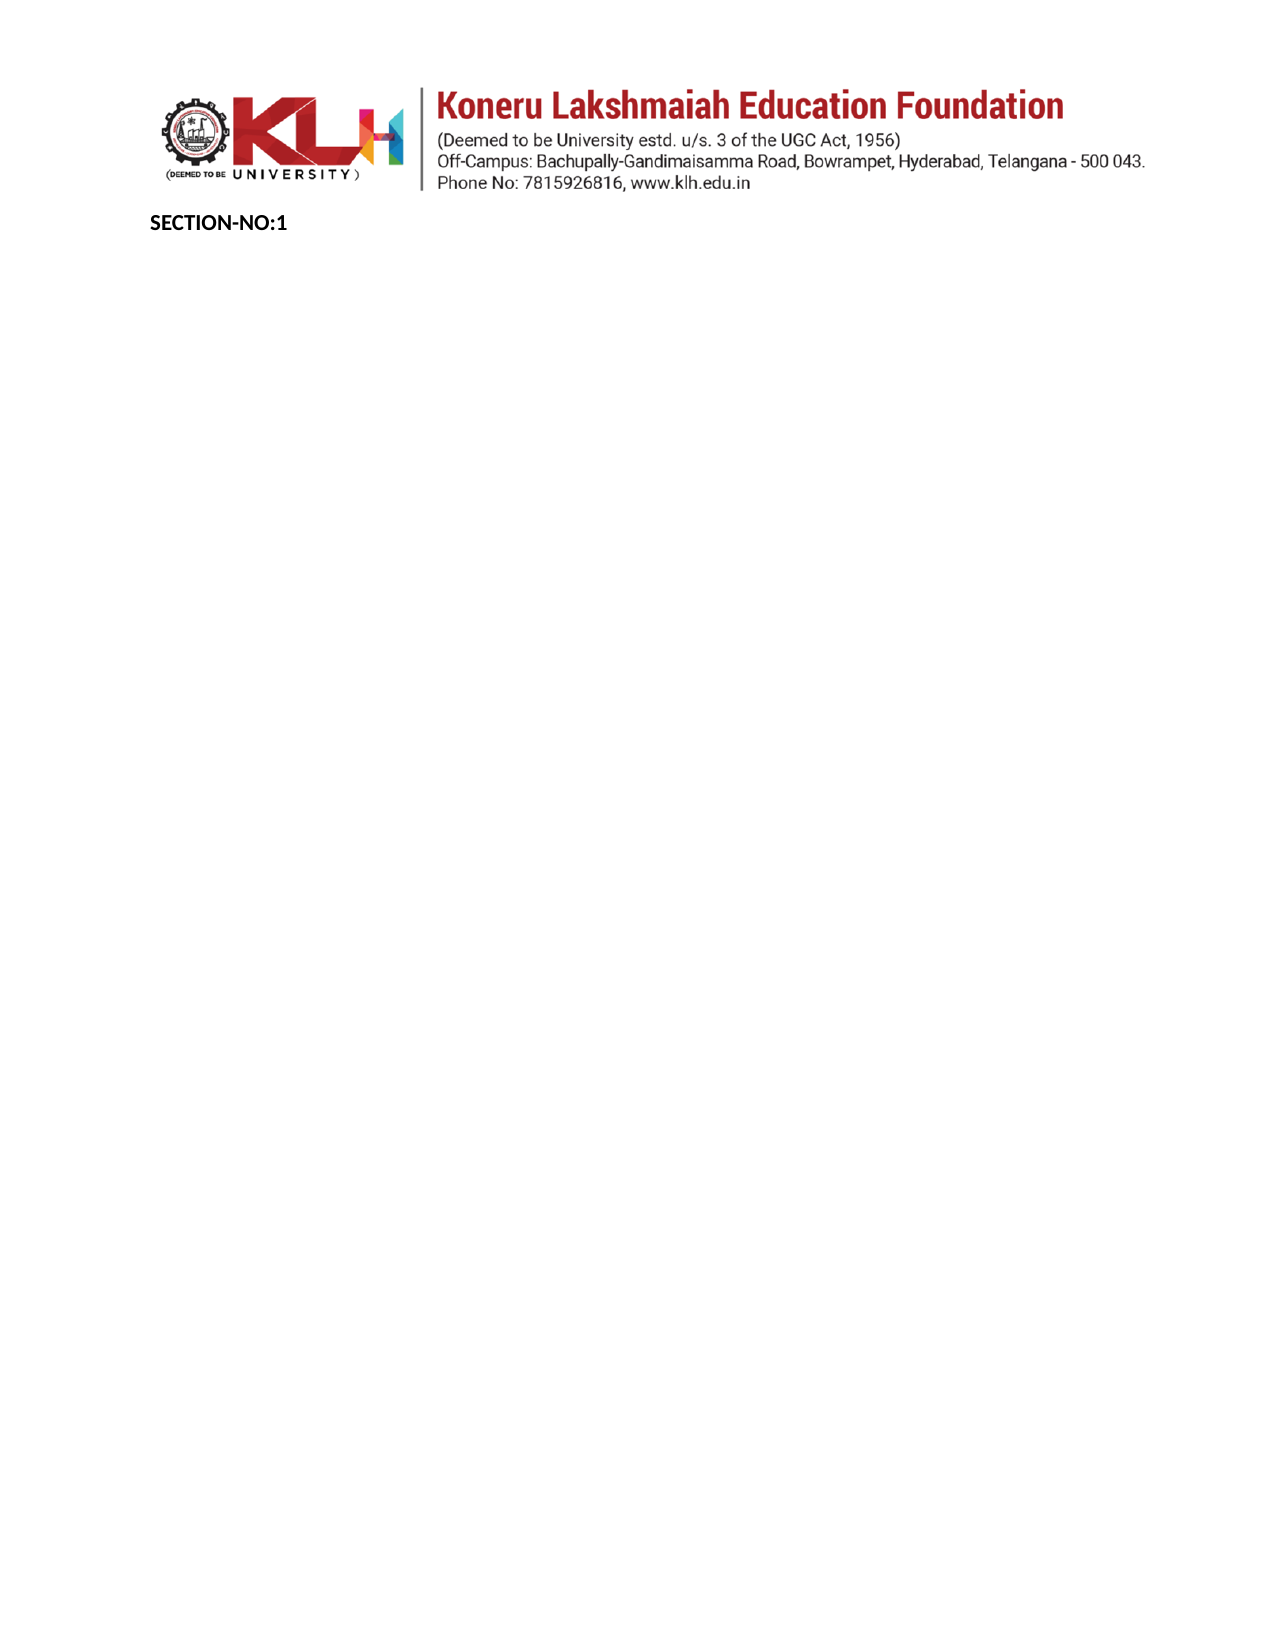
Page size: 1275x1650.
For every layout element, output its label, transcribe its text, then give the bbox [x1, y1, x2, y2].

picture [150, 75, 1169, 208]
text SECTION-NO:1 [150, 208, 1125, 236]
